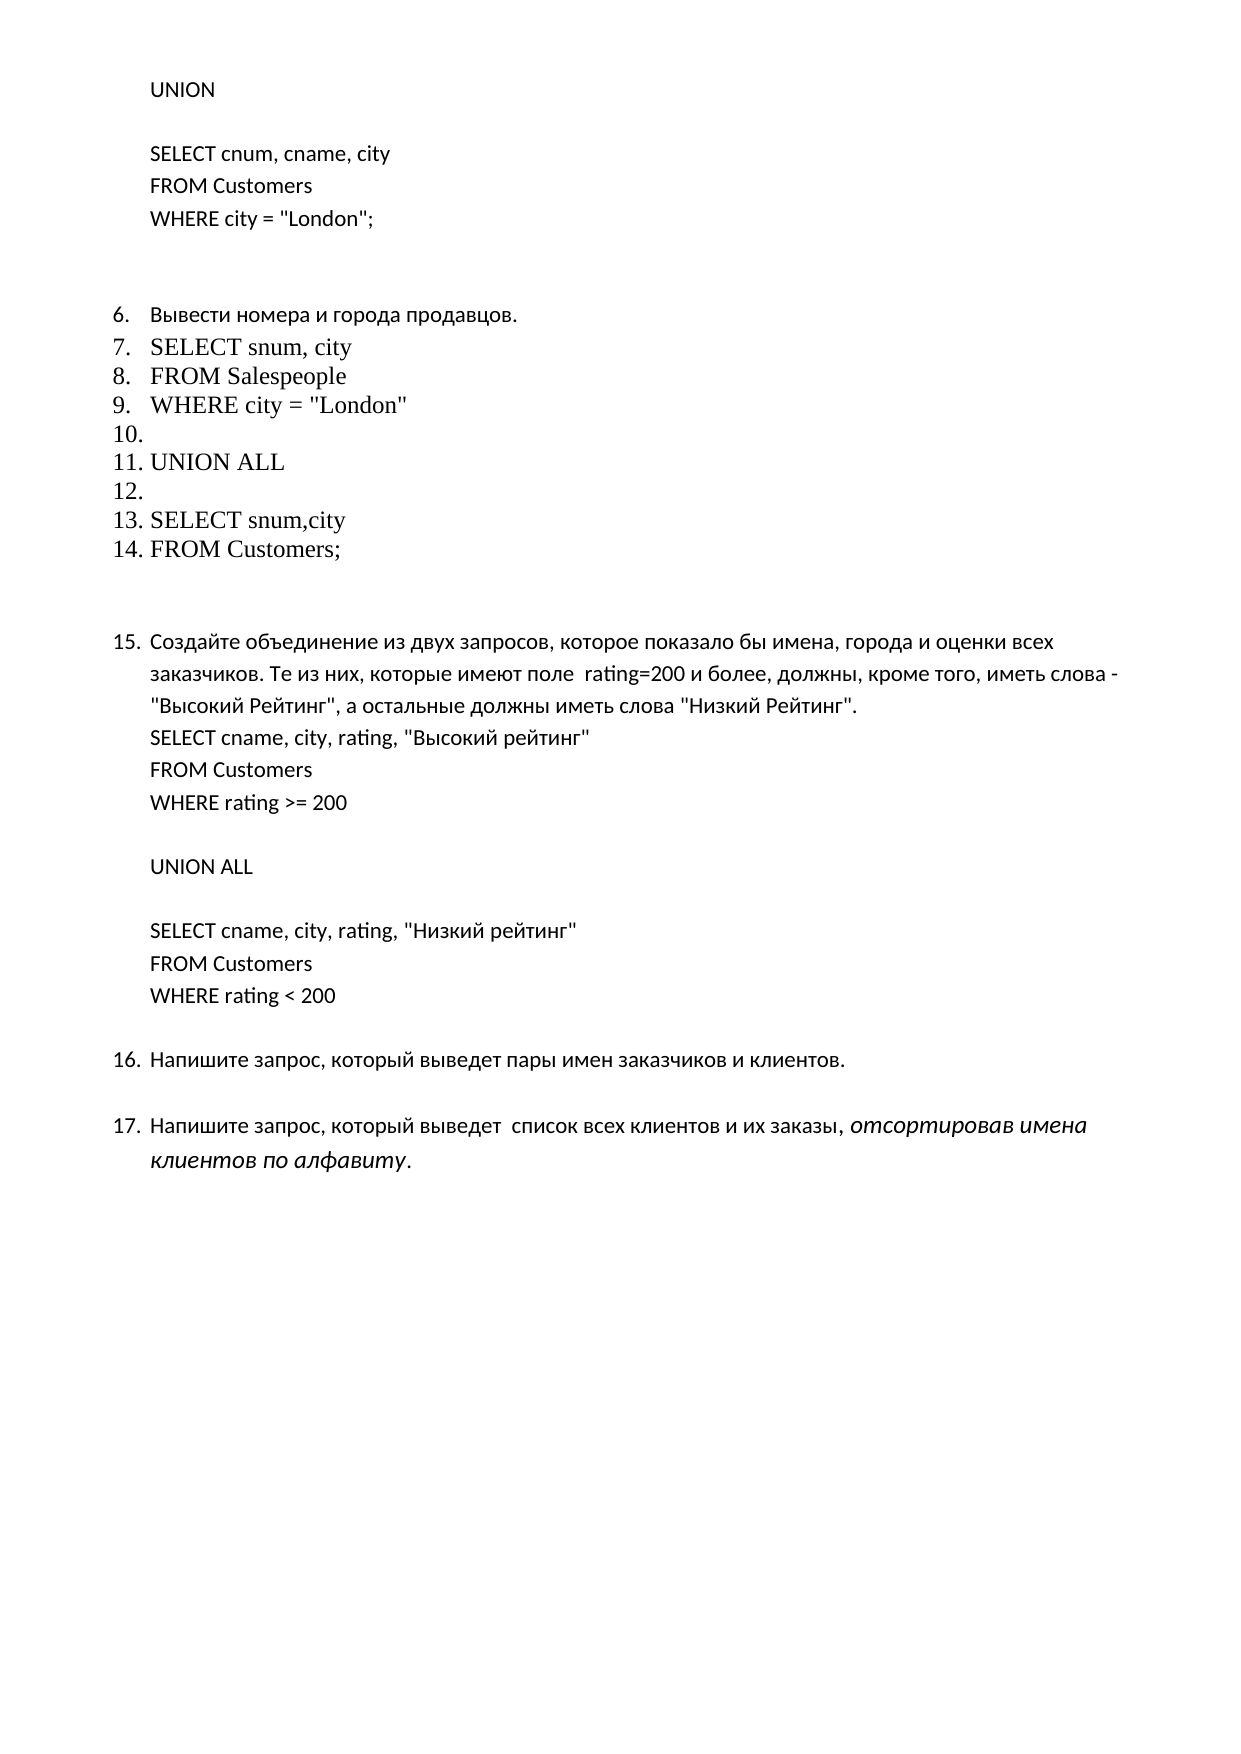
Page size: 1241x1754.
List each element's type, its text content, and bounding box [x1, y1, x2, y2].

list SELECT snum, city [112, 332, 1165, 361]
list WHERE rating < 200 [150, 981, 1165, 1009]
list SELECT cname, city, rating, "Низкий рейтинг" [150, 917, 1165, 944]
list FROM Customers [150, 756, 1165, 784]
list FROM Customers; [112, 534, 1165, 562]
list Вывести номера и города продавцов. [112, 300, 1165, 328]
list WHERE rating >= 200 [150, 788, 1165, 816]
list FROM Salespeople [112, 361, 1165, 390]
list Создайте объединение из двух запросов, которое показало бы имена, города и оценки всех заказчиков. Те из них, которые имеют поле rating=200 и более, должны, кроме того, иметь слова - "Высокий Рейтинг", а остальные должны иметь слова "Низкий Рейтинг". [112, 627, 1165, 719]
list SELECT cnum, cname, city [150, 139, 1165, 167]
list SELECT cname, city, rating, "Высокий рейтинг" [150, 723, 1165, 751]
list SELECT snum,city [112, 505, 1165, 534]
list FROM Customers [150, 172, 1165, 199]
list Напишите запрос, который выведет пары имен заказчиков и клиентов. [112, 1045, 1165, 1073]
list UNION ALL [150, 852, 1165, 880]
list WHERE city = "London"; [150, 204, 1165, 232]
list Напишите запрос, который выведет список всех клиентов и их заказы, отсортировав имена клиентов по алфавиту. [112, 1110, 1165, 1175]
list UNION [150, 75, 1165, 103]
list WHERE city = "London" [112, 390, 1165, 419]
list FROM Customers [150, 949, 1165, 977]
list UNION ALL [112, 447, 1165, 476]
